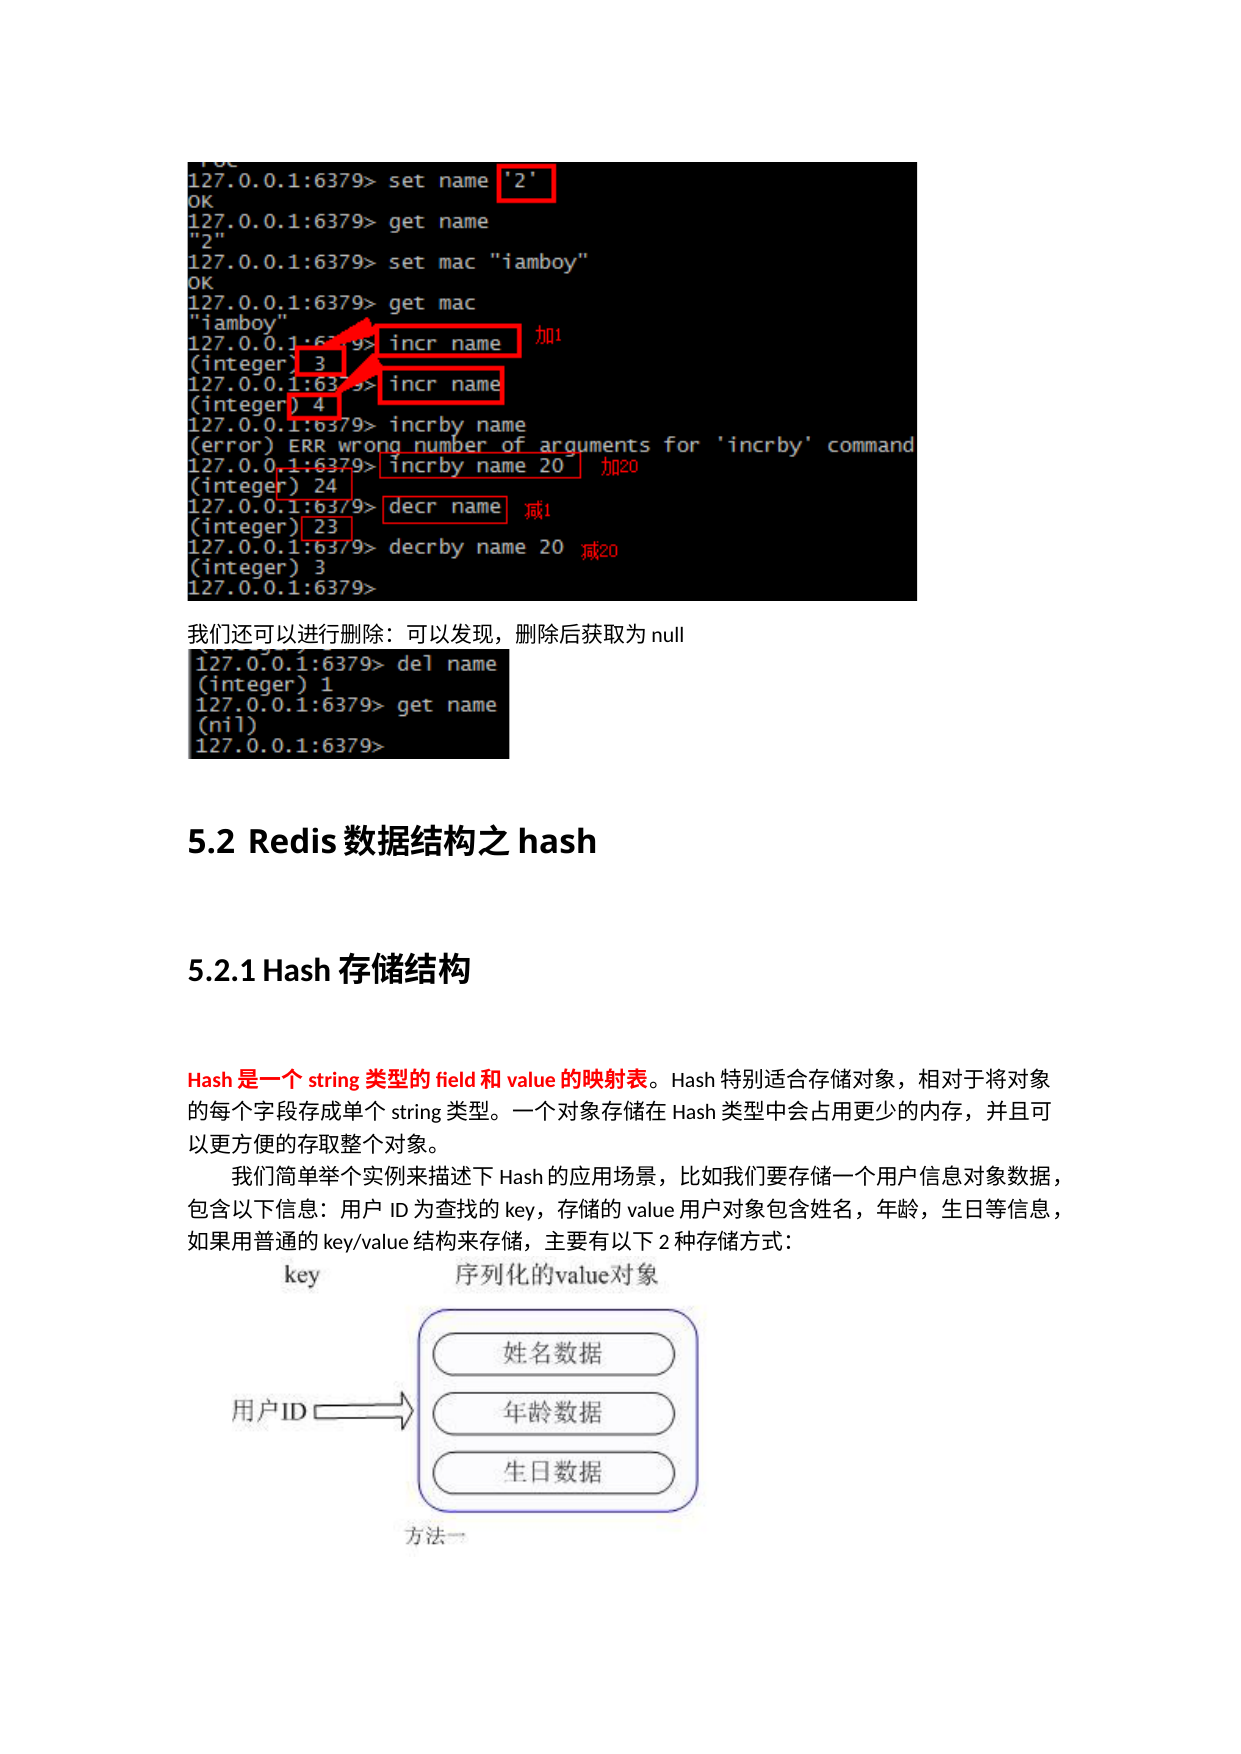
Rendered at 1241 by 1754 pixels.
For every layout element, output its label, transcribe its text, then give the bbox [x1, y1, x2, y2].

text Hash是一个string 类型的field和value的映射表。Hash特别适合存储对象，相对于将对象的每个字段存成单个string 类型。一个对象存储在Hash类型中会占用更少的内存，并且可以更方便的存取整个对象。 [187, 1061, 1053, 1159]
text 我们简单举个实例来描述下Hash的应用场景，比如我们要存储一个用户信息对象数据，包含以下信息：用户ID为查找的key，存储的value用户对象包含姓名，年龄，生日等信息，如果用普通的key/value结构来存储，主要有以下2种存储方式： [187, 1159, 1053, 1256]
subtitle Redis数据结构之hash [187, 807, 1053, 872]
picture [231, 1256, 713, 1557]
picture [187, 649, 510, 759]
text 我们还可以进行删除：可以发现，删除后获取为null [187, 617, 1053, 649]
subtitle Hash存储结构 [187, 934, 1053, 999]
picture [187, 162, 918, 601]
